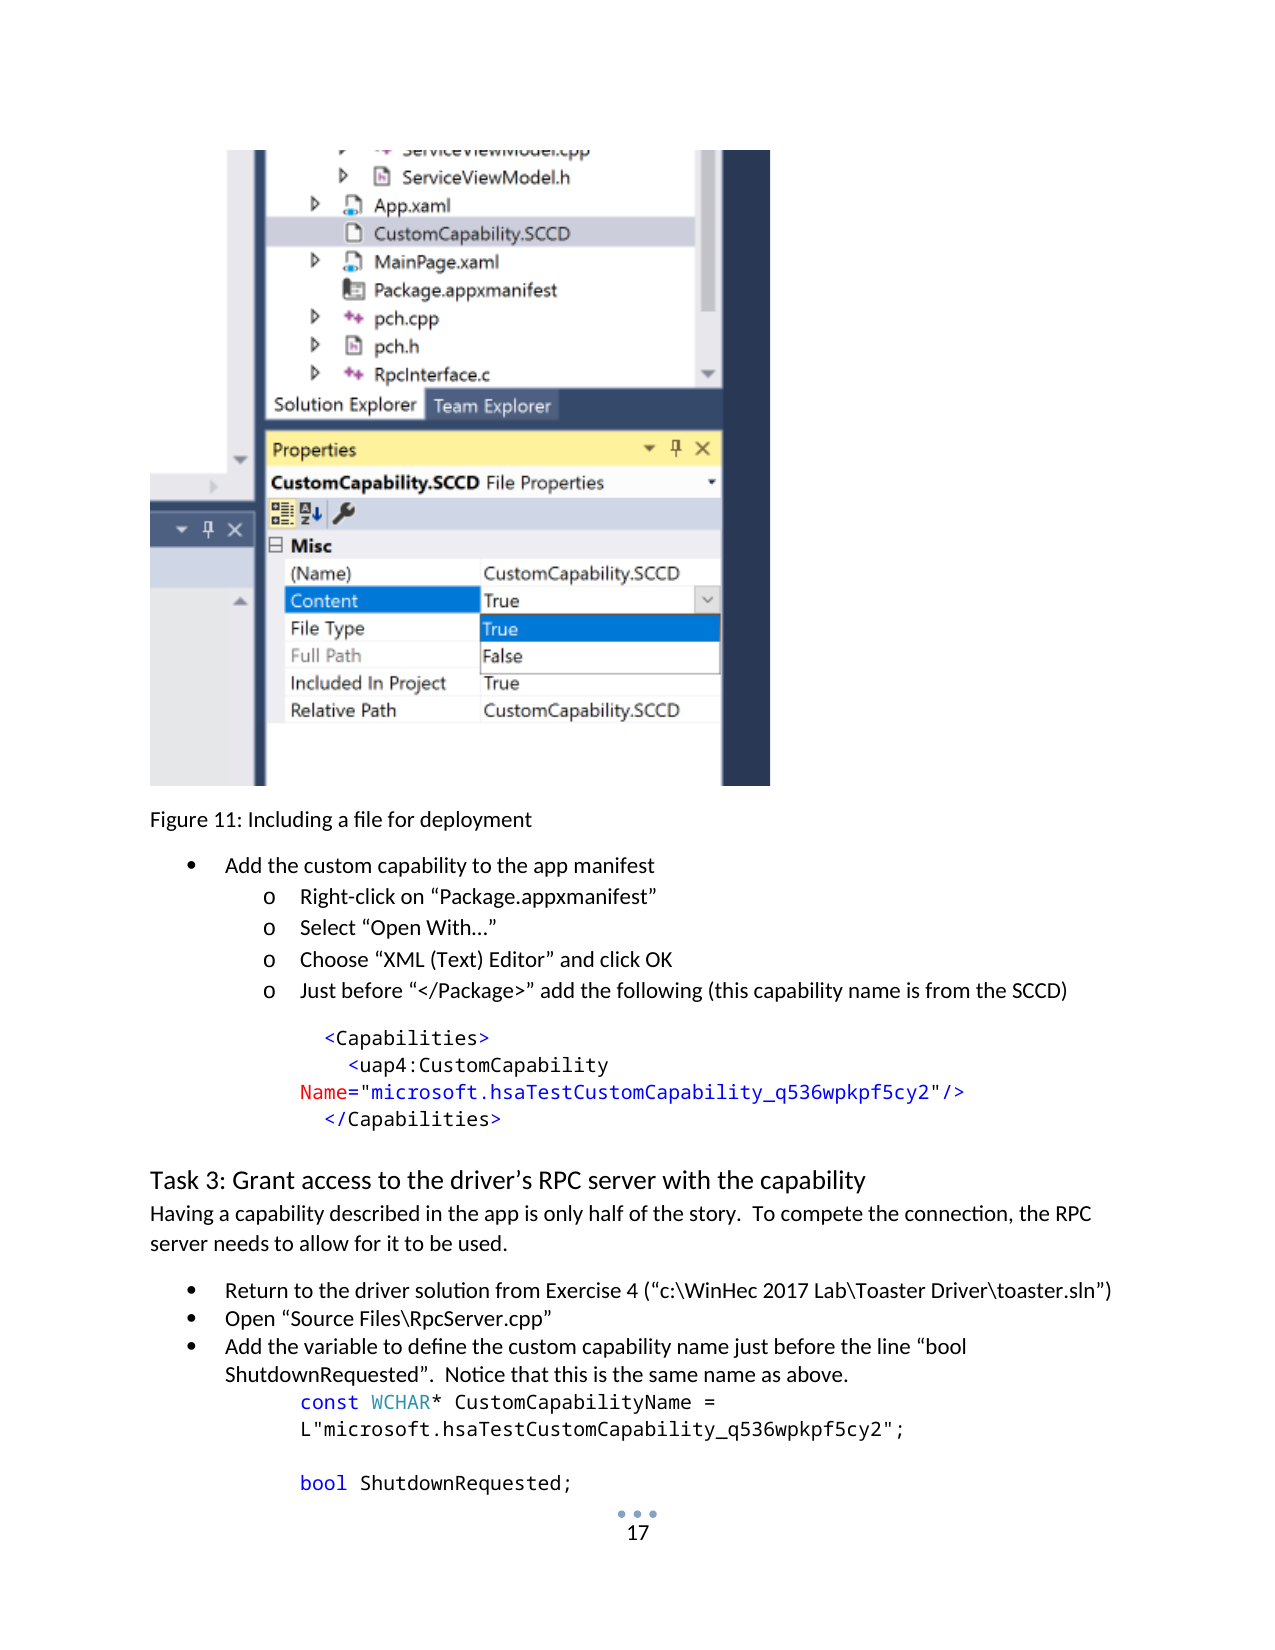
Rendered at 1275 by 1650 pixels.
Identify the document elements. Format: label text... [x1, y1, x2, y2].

list Open “Source Files\RpcServer.cpp” [187, 1304, 1125, 1332]
list Select “Open With…” [262, 913, 1125, 942]
list Choose “XML (Text) Editor” and click OK [262, 945, 1125, 974]
text <Capabilities> [300, 1024, 1125, 1051]
picture [150, 150, 771, 786]
list Just before “</Package>” add the following (this capability name is from the SCCD) [262, 976, 1125, 1005]
subtitle Task 3: Grant access to the driver’s RPC server with the capability [150, 1163, 1125, 1196]
text Figure 11: Including a file for deployment [150, 805, 1125, 833]
list Add the custom capability to the app manifest [187, 852, 1125, 880]
list Add the variable to define the custom capability name just before the line “bool ShutdownRequested”. Notice that this is the same name as above. [187, 1332, 1125, 1388]
text Having a capability described in the app is only half of the story. To compete the connection, the RPC server needs to allow for it to be used. [150, 1199, 1125, 1257]
text <uap4:CustomCapability Name="microsoft.hsaTestCustomCapability_q536wpkpf5cy2"/> [300, 1051, 1125, 1105]
text const WCHAR* CustomCapabilityName = L"microsoft.hsaTestCustomCapability_q536wpkpf5cy2"; [300, 1388, 1125, 1442]
text </Capabilities> [300, 1105, 1125, 1159]
list Return to the driver solution from Exercise 4 (“c:\WinHec 2017 Lab\Toaster Driver\toaster.sln”) [187, 1276, 1125, 1304]
list Right-click on “Package.appxmanifest” [262, 882, 1125, 911]
text bool ShutdownRequested; [300, 1469, 1125, 1496]
